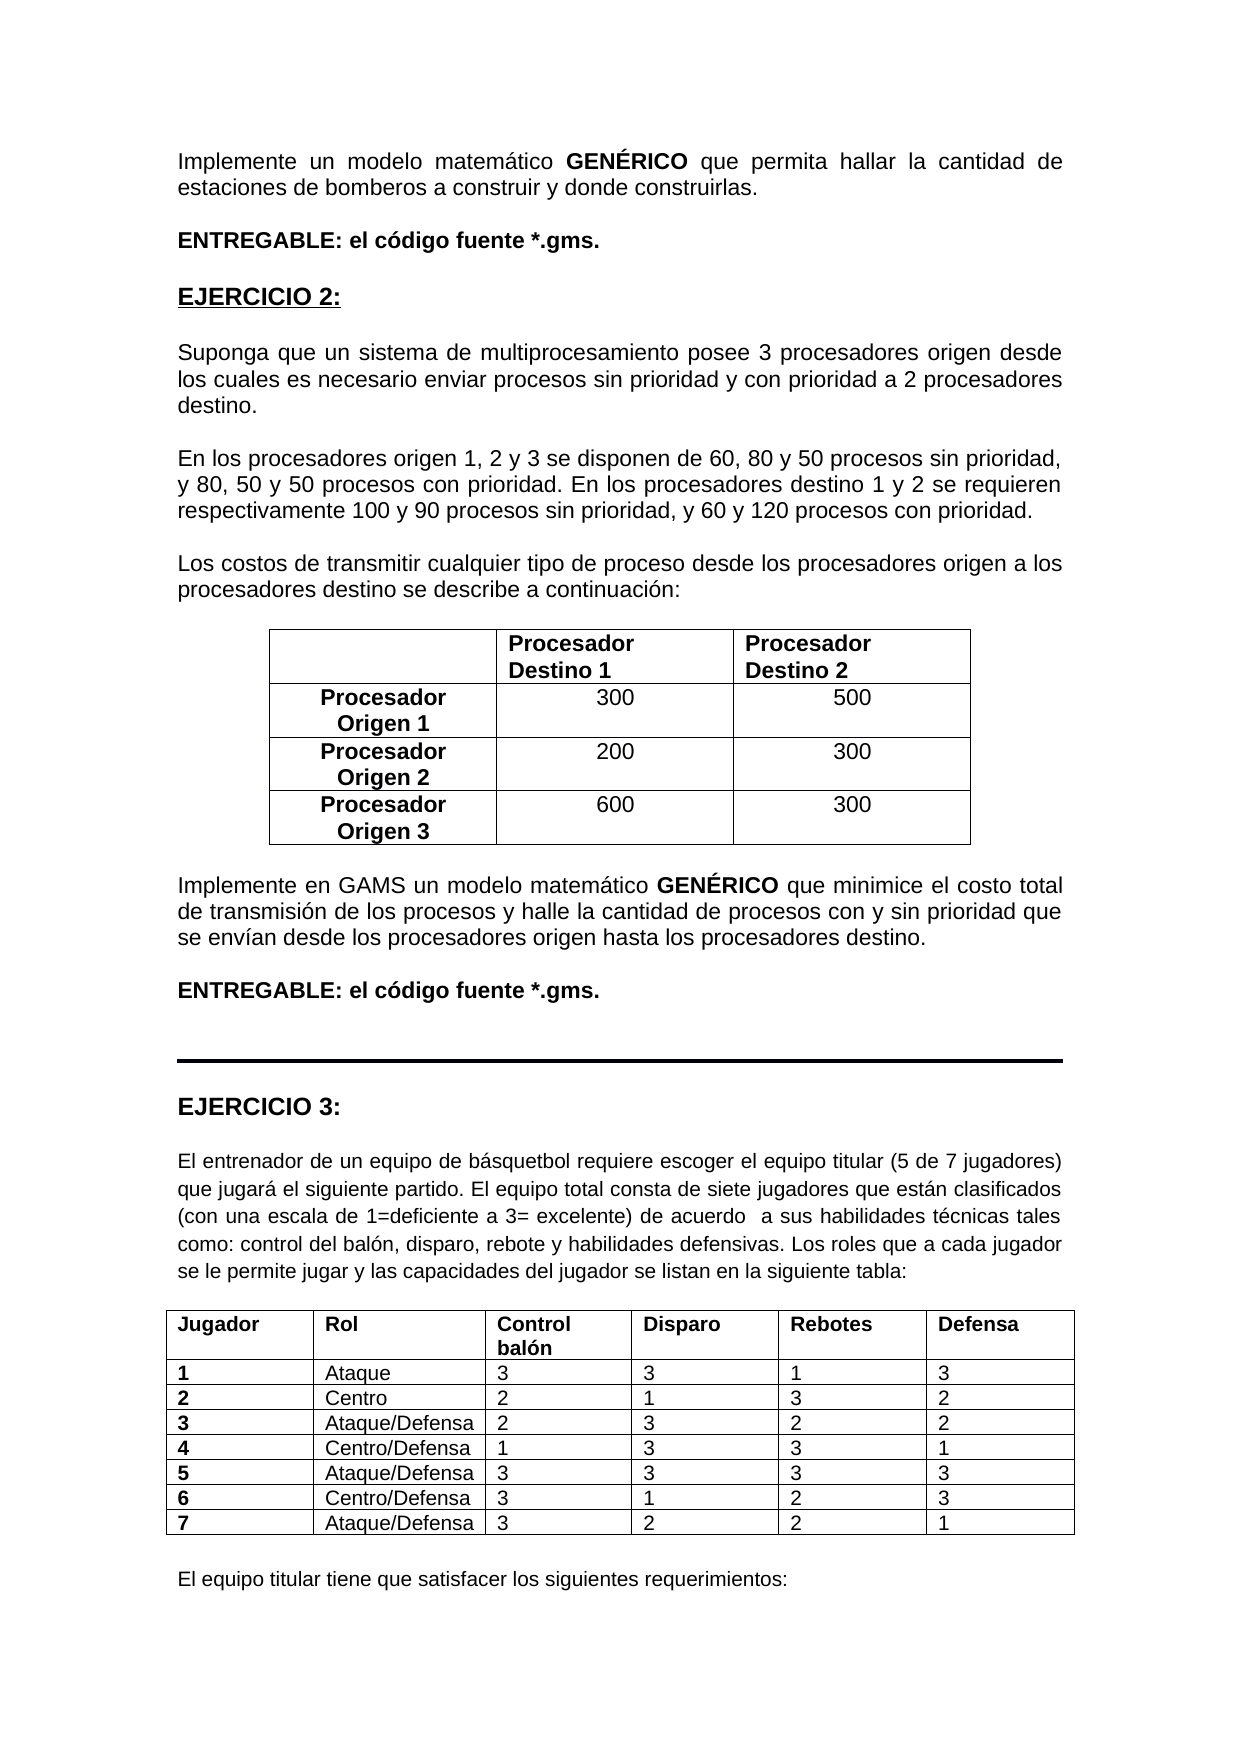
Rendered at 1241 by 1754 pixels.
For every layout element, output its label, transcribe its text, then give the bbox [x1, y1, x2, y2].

table_cell 3 [486, 1510, 631, 1534]
table_header Rol [314, 1311, 485, 1359]
table_cell Ataque [314, 1360, 485, 1384]
table_cell Procesador Origen 1 [270, 684, 496, 737]
text Implemente un modelo matemático GENÉRICO que permita hallar la cantidad de estaciones de bomberos a construir y donde construirlas. [177, 148, 1063, 200]
table_header Defensa [927, 1311, 1074, 1359]
table_cell Procesador Origen 3 [270, 791, 496, 844]
table_cell 3 [779, 1435, 926, 1459]
table_cell 3 [927, 1460, 1074, 1484]
table_cell 3 [779, 1385, 926, 1409]
text El equipo titular tiene que satisfacer los siguientes requerimientos: [177, 1559, 1063, 1591]
table_cell 2 [167, 1385, 313, 1409]
text En los procesadores origen 1, 2 y 3 se disponen de 60, 80 y 50 procesos sin prioridad, y 80, 50 y 50 procesos con prioridad. En los procesadores destino 1 y 2 se requieren respectivamente 100 y 90 procesos sin prioridad, y 60 y 120 procesos con prioridad. [177, 445, 1063, 524]
text Suponga que un sistema de multiprocesamiento posee 3 procesadores origen desde los cuales es necesario enviar procesos sin prioridad y con prioridad a 2 procesadores destino. [177, 339, 1063, 418]
table_cell Centro [314, 1385, 485, 1409]
table_cell 3 [779, 1460, 926, 1484]
table_cell Ataque/Defensa [314, 1510, 485, 1534]
table_cell 7 [167, 1510, 313, 1534]
table_cell Procesador Origen 2 [270, 738, 496, 790]
table_cell 2 [632, 1510, 778, 1534]
text Implemente en GAMS un modelo matemático GENÉRICO que minimice el costo total de transmisión de los procesos y halle la cantidad de procesos con y sin prioridad que se envían desde los procesadores origen hasta los procesadores destino. [177, 872, 1063, 951]
table_cell 1 [779, 1360, 926, 1384]
table_cell 600 [497, 791, 733, 844]
text EJERCICIO 2: [177, 282, 1063, 311]
table_header Procesador Destino 1 [497, 630, 733, 683]
table_cell 1 [927, 1510, 1074, 1534]
table_cell 1 [632, 1385, 778, 1409]
table_cell 6 [167, 1485, 313, 1509]
table_cell 3 [486, 1485, 631, 1509]
table_cell 2 [486, 1385, 631, 1409]
text El entrenador de un equipo de básquetbol requiere escoger el equipo titular (5 de 7 jugadores) que jugará el siguiente partido. El equipo total consta de siete jugadores que están clasificados (con una escala de 1=deficiente a 3= excelente) de acuerdo a sus habilidades técnicas tales como: control del balón, disparo, rebote y habilidades defensivas. Los roles que a cada jugador se le permite jugar y las capacidades del jugador se listan en la siguiente tabla: [177, 1149, 1063, 1283]
text EJERCICIO 3: [177, 1091, 1063, 1120]
table_cell 2 [486, 1410, 631, 1434]
table_header Control balón [486, 1311, 631, 1359]
text ENTREGABLE: el código fuente *.gms. [177, 977, 1063, 1059]
table_cell 2 [927, 1385, 1074, 1409]
table_cell 1 [927, 1435, 1074, 1459]
table_cell 3 [632, 1410, 778, 1434]
table_cell 3 [927, 1485, 1074, 1509]
table_cell 200 [497, 738, 733, 790]
table_cell 1 [167, 1360, 313, 1384]
table_cell 1 [632, 1485, 778, 1509]
table_cell 2 [779, 1485, 926, 1509]
table_cell 3 [632, 1360, 778, 1384]
table_cell 300 [497, 684, 733, 737]
table_cell 2 [779, 1510, 926, 1534]
table_cell 3 [486, 1460, 631, 1484]
table_cell 2 [779, 1410, 926, 1434]
table_cell Ataque/Defensa [314, 1410, 485, 1434]
table_cell 300 [734, 791, 970, 844]
table_cell Centro/Defensa [314, 1435, 485, 1459]
table_cell 4 [167, 1435, 313, 1459]
text ENTREGABLE: el código fuente *.gms. [177, 227, 1063, 253]
table_cell 3 [167, 1410, 313, 1434]
table_cell 3 [632, 1435, 778, 1459]
table_cell 3 [486, 1360, 631, 1384]
table_cell 1 [486, 1435, 631, 1459]
table_header Procesador Destino 2 [734, 630, 970, 683]
table_cell Centro/Defensa [314, 1485, 485, 1509]
table_header Disparo [632, 1311, 778, 1359]
text Los costos de transmitir cualquier tipo de proceso desde los procesadores origen a los procesadores destino se describe a continuación: [177, 550, 1063, 603]
table_header Jugador [167, 1311, 313, 1359]
table_cell 300 [734, 738, 970, 790]
table_cell 3 [927, 1360, 1074, 1384]
table_cell 3 [632, 1460, 778, 1484]
table_cell 5 [167, 1460, 313, 1484]
table_header Rebotes [779, 1311, 926, 1359]
table_cell 500 [734, 684, 970, 737]
table_header [270, 630, 496, 683]
table_cell 2 [927, 1410, 1074, 1434]
table_cell Ataque/Defensa [314, 1460, 485, 1484]
